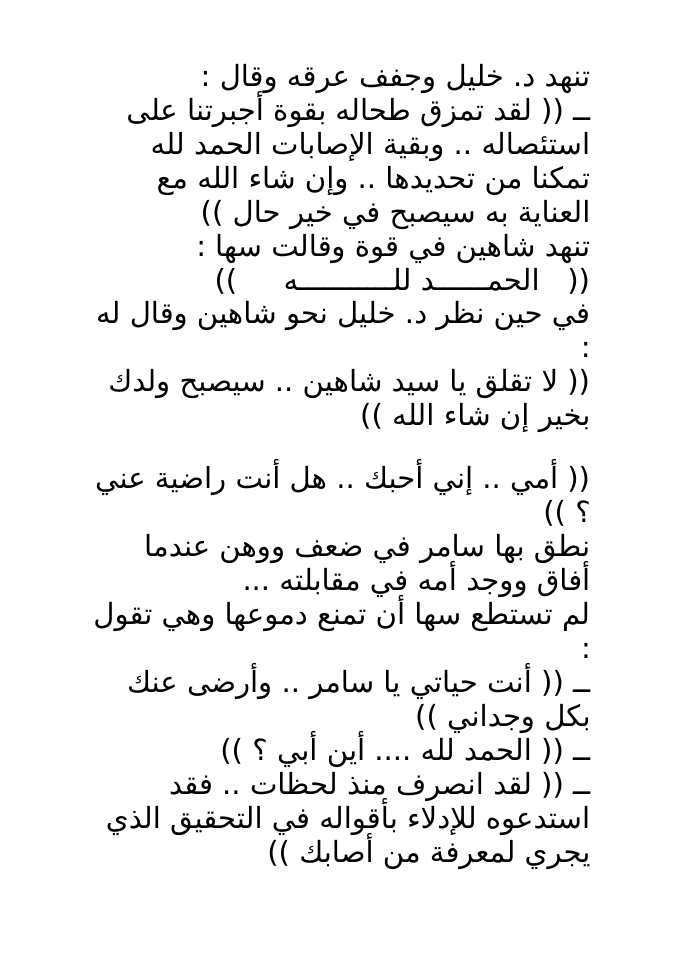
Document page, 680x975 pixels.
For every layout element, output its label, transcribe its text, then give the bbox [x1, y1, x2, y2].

text ــ (( الحمد لله .... أين أبي ؟ )) [89, 733, 591, 767]
text في حين نظر د. خليل نحو شاهين وقال له : [89, 297, 591, 365]
text لم تستطع سها أن تمنع دموعها وهي تقول : [89, 597, 591, 665]
text (( أمي .. إني أحبك .. هل أنت راضية عني ؟ )) [89, 461, 591, 529]
text تنهد شاهين في قوة وقالت سها : (( الحمــــــد للـــــــــــه )) [89, 229, 591, 297]
text ــ (( لقد انصرف منذ لحظات .. فقد استدعوه للإدلاء بأقواله في التحقيق الذي يجري لمعرفة من أصابك )) [89, 767, 591, 869]
text تنهد د. خليل وجفف عرقه وقال : [89, 59, 591, 93]
text ــ (( لقد تمزق طحاله بقوة أجبرتنا على استئصاله .. وبقية الإصابات الحمد لله تمكنا من تحديدها .. وإن شاء الله مع العناية به سيصبح في خير حال )) [89, 93, 591, 229]
text نطق بها سامر في ضعف ووهن عندما أفاق ووجد أمه في مقابلته ... [89, 529, 591, 597]
text (( لا تقلق يا سيد شاهين .. سيصبح ولدك بخير إن شاء الله )) [89, 365, 591, 433]
text ــ (( أنت حياتي يا سامر .. وأرضى عنك بكل وجداني )) [89, 665, 591, 733]
